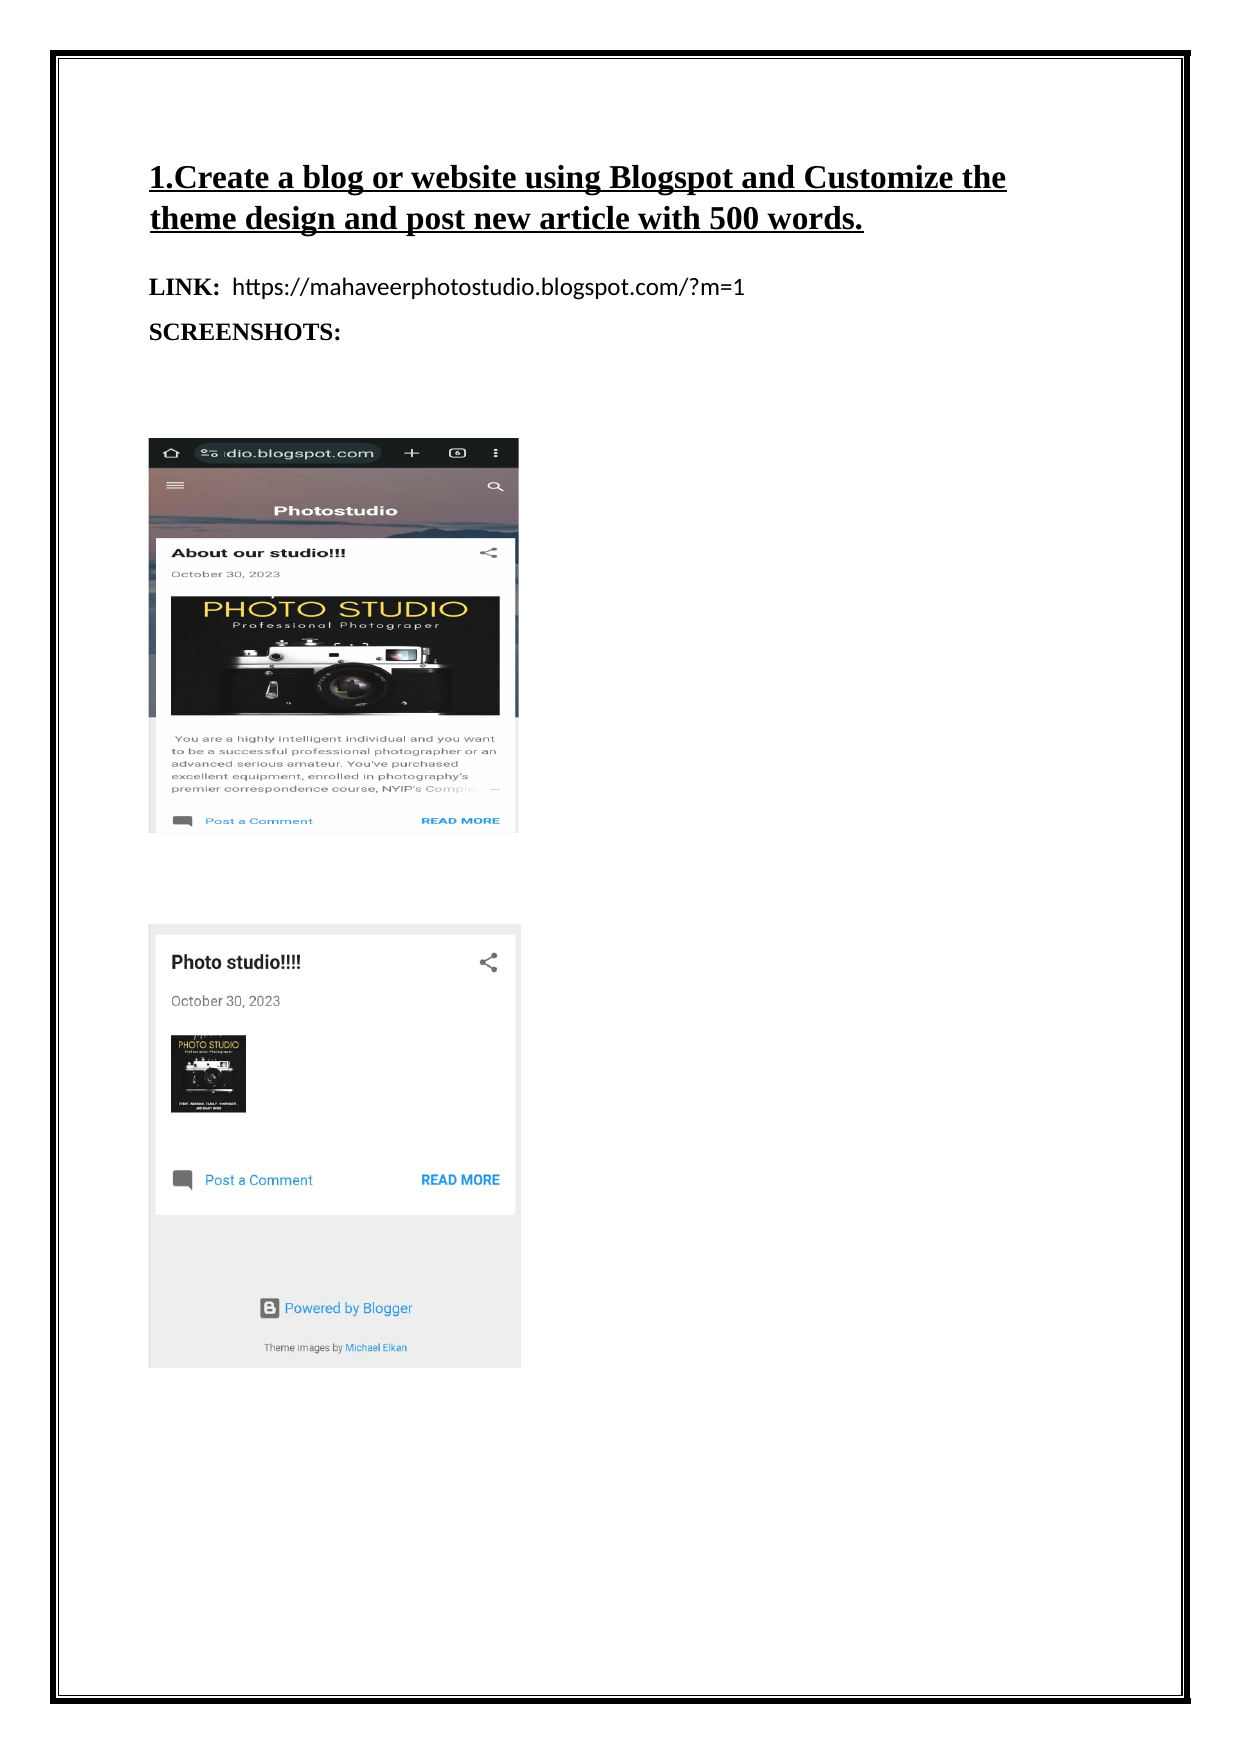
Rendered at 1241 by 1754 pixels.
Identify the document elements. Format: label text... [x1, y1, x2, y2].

text LINK: https://mahaveerphotostudio.blogspot.com/?m=1 [148, 271, 1110, 302]
text 1.Create a blog or website using Blogspot and Customize the theme design and post new article with 500 words. [148, 157, 1099, 236]
picture [148, 924, 522, 1368]
picture [148, 438, 519, 833]
text SCREENSHOTS: [148, 317, 1110, 346]
